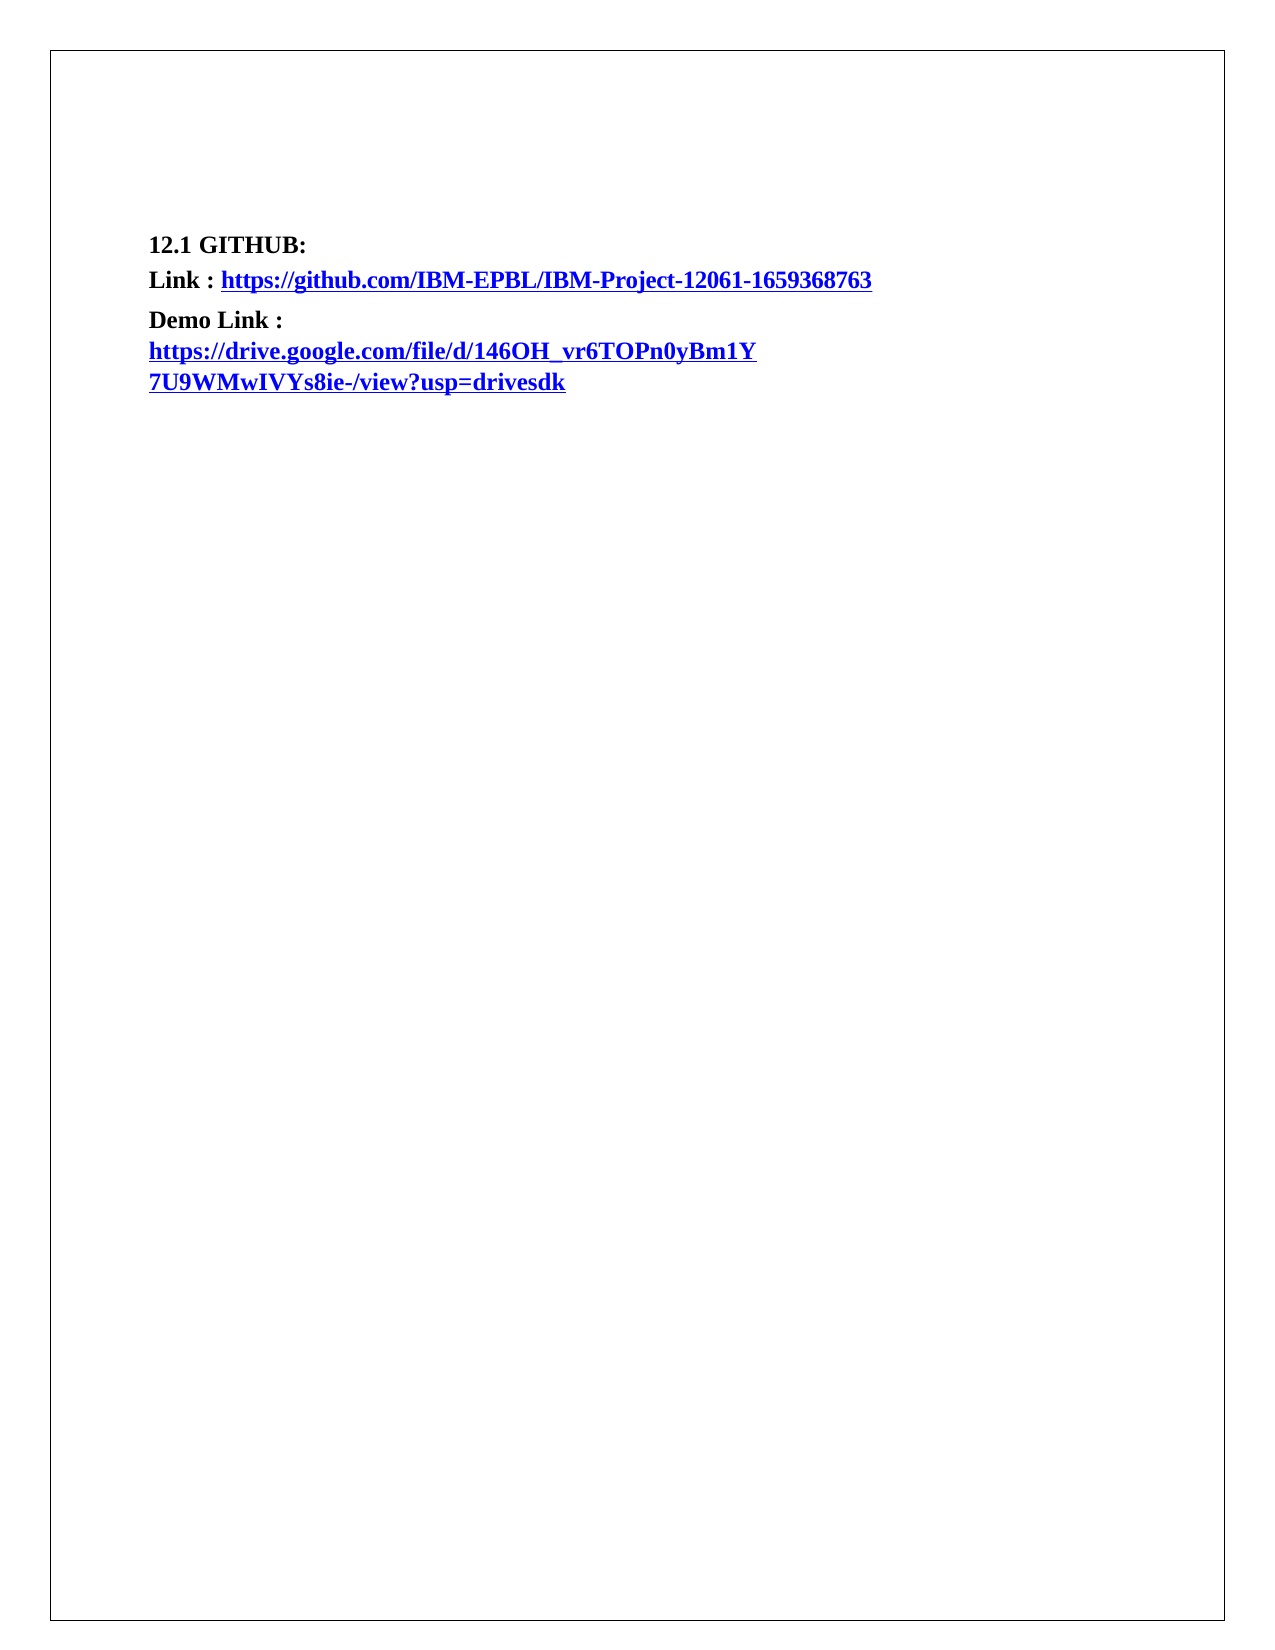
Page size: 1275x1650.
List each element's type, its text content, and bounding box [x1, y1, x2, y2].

subtitle GITHUB: [148, 230, 1192, 259]
text Link : https://github.com/IBM-EPBL/IBM-Project-12061-1659368763 [148, 266, 1192, 294]
subtitle Demo Link : https://drive.google.com/file/d/146OH_vr6TOPn0yBm1Y7U9WMwIVYs8ie-/view?usp=drivesdk [148, 305, 761, 396]
